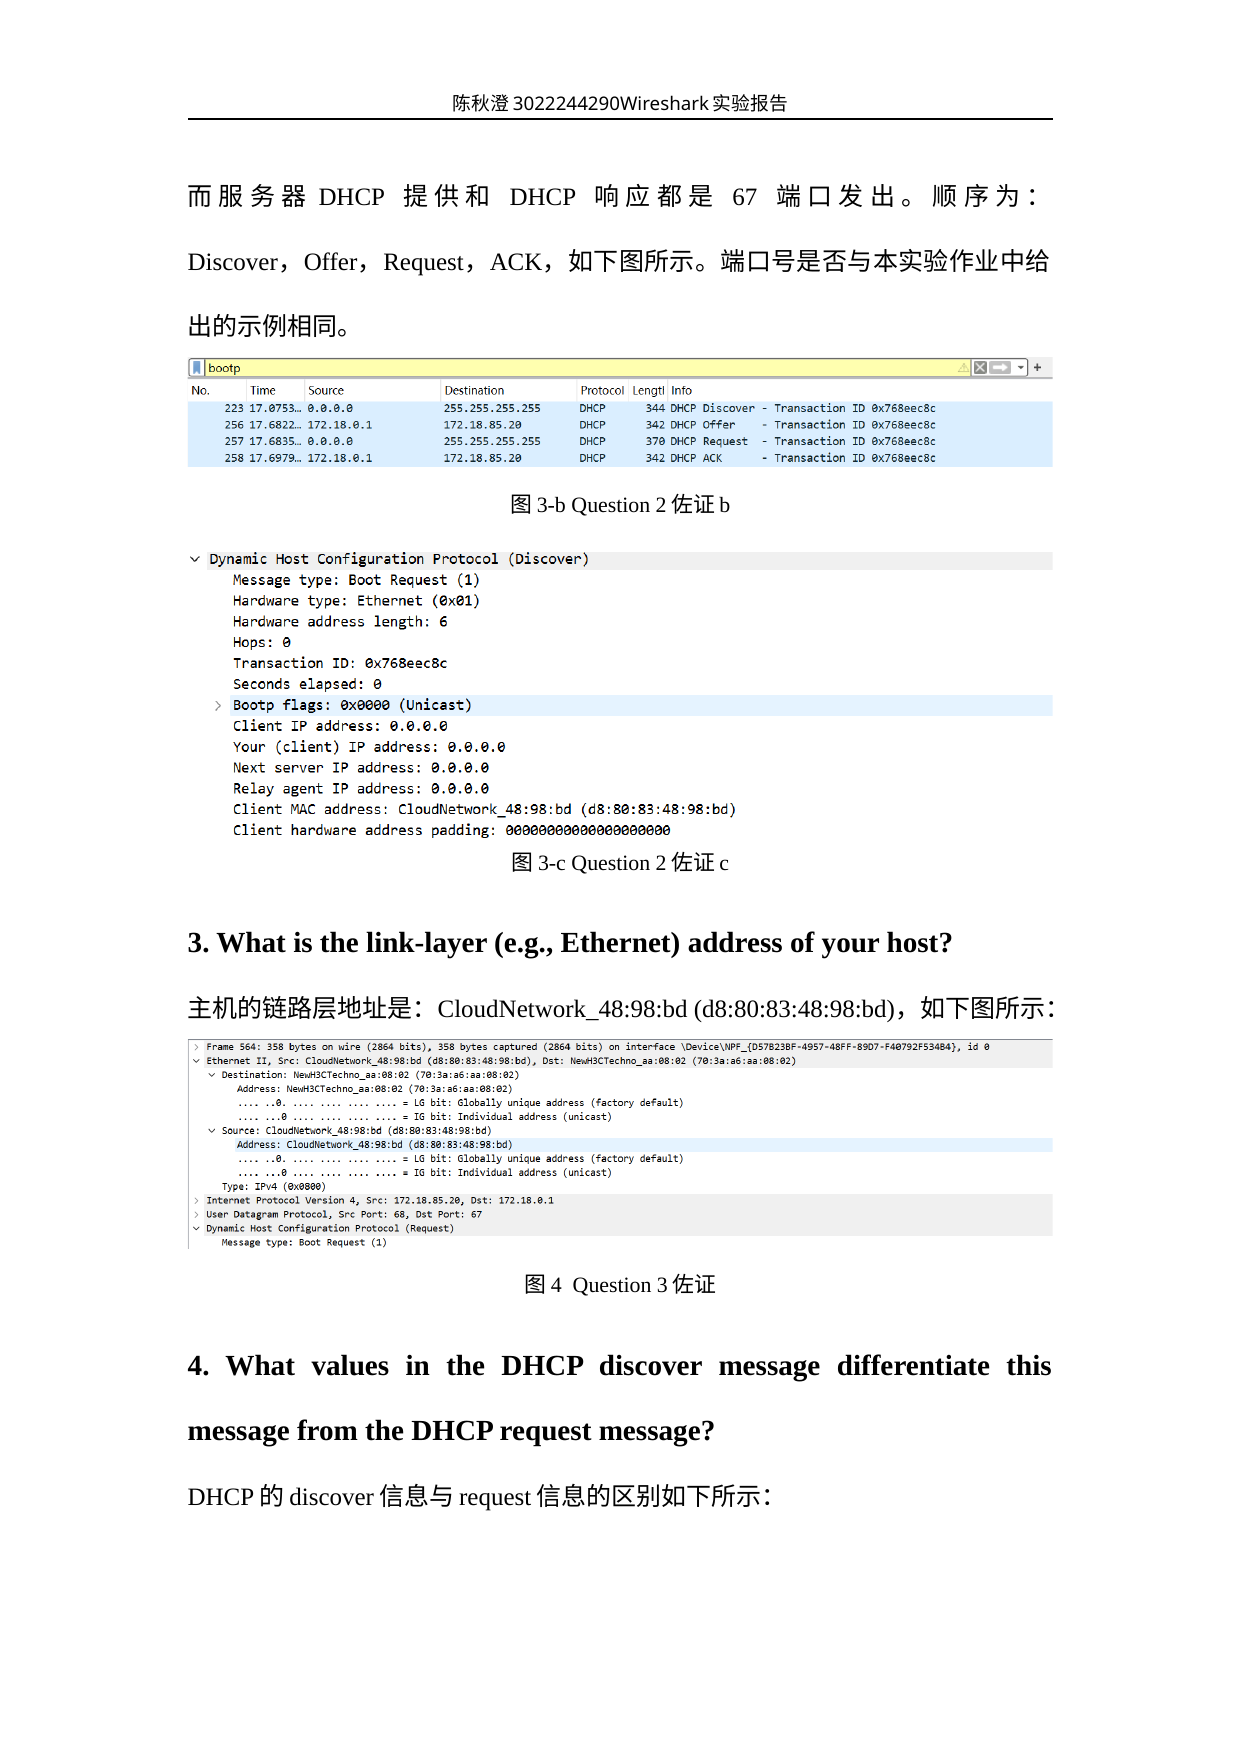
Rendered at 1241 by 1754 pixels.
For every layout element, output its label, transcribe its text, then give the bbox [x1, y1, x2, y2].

picture [187, 357, 1053, 467]
text 主机的链路层地址是：CloudNetwork_48:98:bd (d8:80:83:48:98:bd)，如下图所示： [187, 974, 1053, 1039]
text 4. What values in the DHCP discover message differentiate this message from the DHCP request message? [187, 1332, 1053, 1462]
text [187, 162, 1053, 357]
text 图4 Question 3佐证 [187, 1267, 1053, 1299]
text DHCP的discover信息与request信息的区别如下所示： [187, 1462, 1053, 1527]
text 图3-c Question 2佐证c [187, 844, 1053, 877]
text 3. What is the link-layer (e.g., Ethernet) address of your host? [187, 909, 1053, 974]
text 图3-b Question 2佐证b [187, 487, 1053, 519]
picture [187, 552, 1053, 841]
picture [187, 1039, 1053, 1249]
